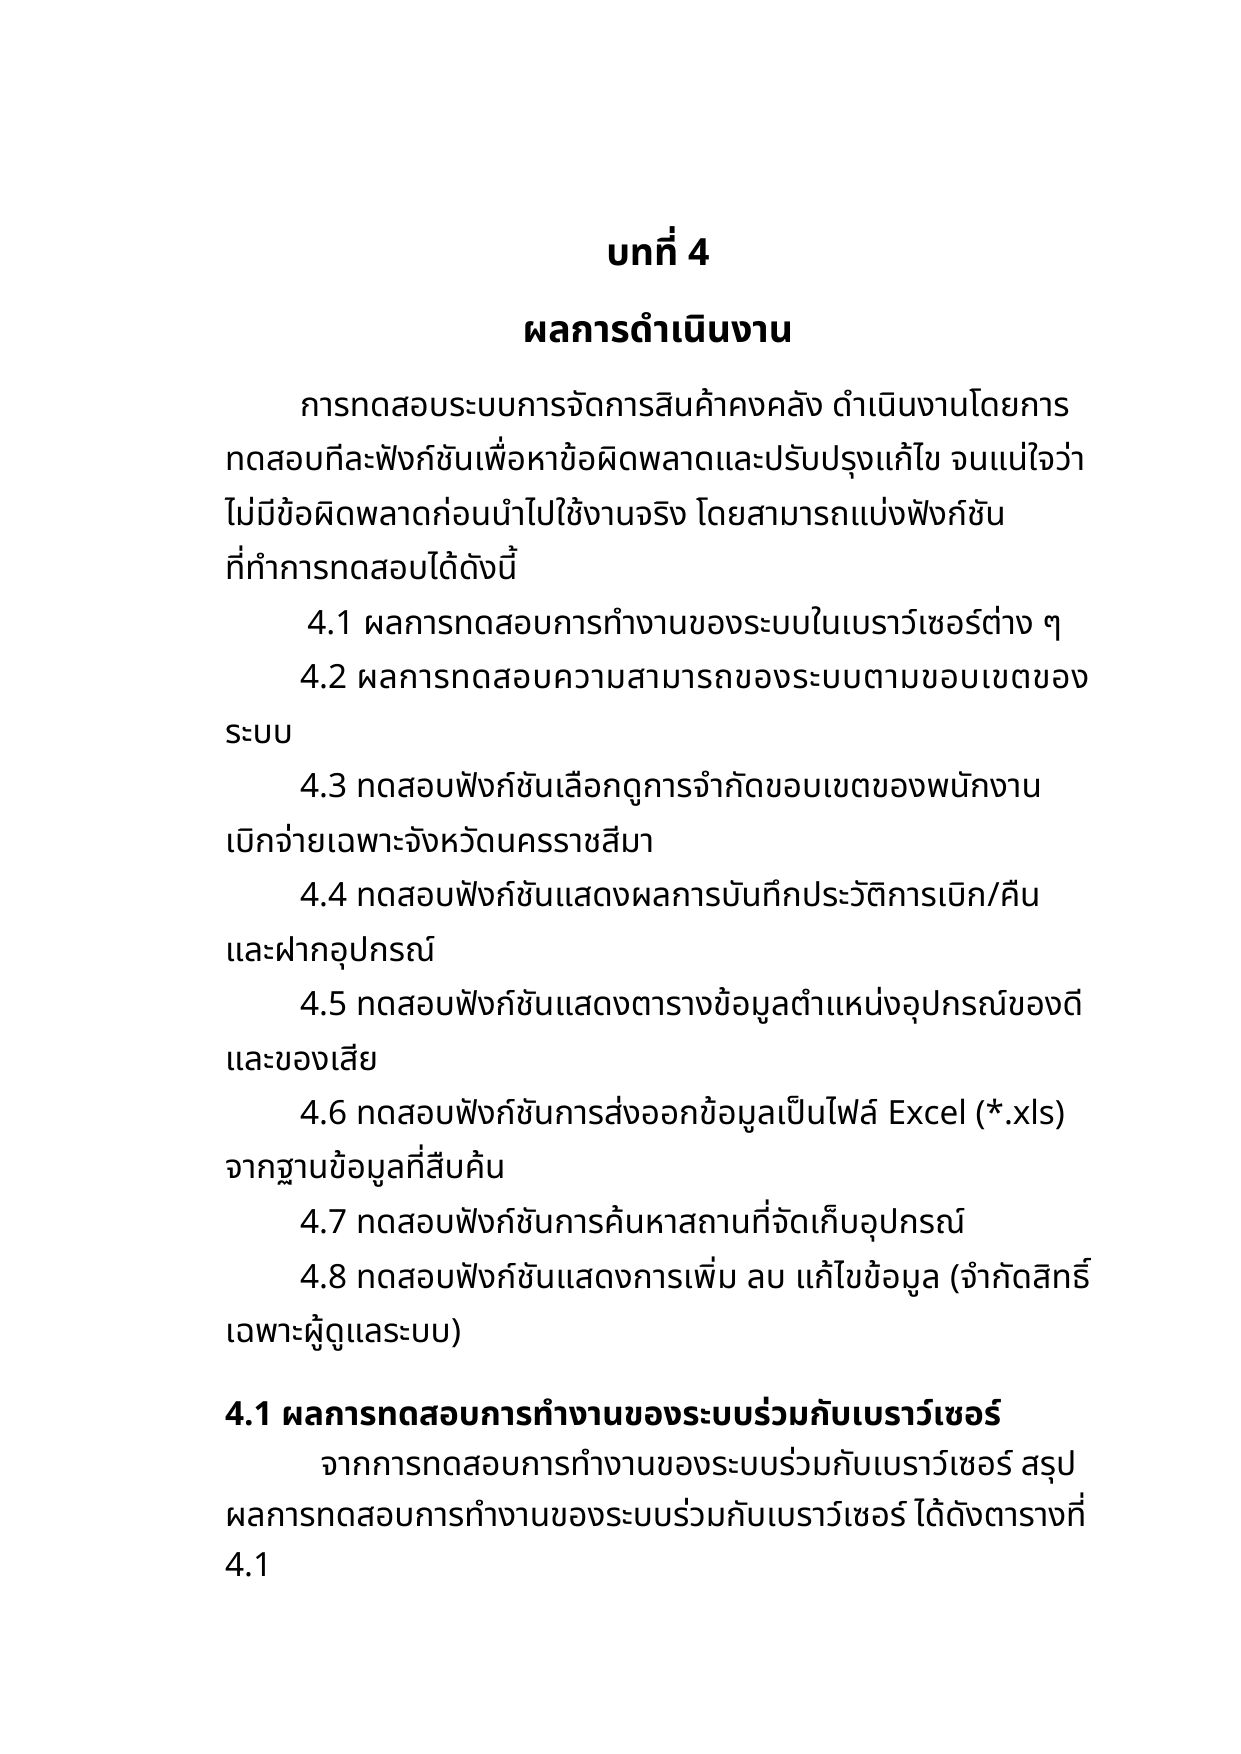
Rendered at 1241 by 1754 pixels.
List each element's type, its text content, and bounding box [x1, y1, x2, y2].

text ผลการดำเนินงาน [225, 303, 1090, 360]
text จากการทดสอบการทำงานของระบบร่วมกับเบราว์เซอร์ สรุปผลการทดสอบการทำงานของระบบร่วมกับเบราว์เซอร์ ได้ดังตารางที่ 4.1 [225, 1440, 1090, 1586]
text 4.7 ทดสอบฟังก์ชันการค้นหาสถานที่จัดเก็บอุปกรณ์ [225, 1198, 1090, 1248]
text 4.1 ผลการทดสอบการทำงานของระบบร่วมกับเบราว์เซอร์ [225, 1389, 1090, 1440]
text 4.1 ผลการทดสอบการทำงานของระบบในเบราว์เซอร์ต่าง ๆ [225, 598, 1090, 649]
text 4.8 ทดสอบฟังก์ชันแสดงการเพิ่ม ลบ แก้ไขข้อมูล (จำกัดสิทธิ์เฉพาะผู้ดูแลระบบ) [225, 1252, 1090, 1358]
text 4.4 ทดสอบฟังก์ชันแสดงผลการบันทึกประวัติการเบิก/คืน และฝากอุปกรณ์ [225, 871, 1090, 976]
text 4.5 ทดสอบฟังก์ชันแสดงตารางข้อมูลตำแหน่งอุปกรณ์ของดีและของเสีย [225, 980, 1090, 1085]
text บทที่ 4 [225, 225, 1090, 282]
text การทดสอบระบบการจัดการสินค้าคงคลัง ดำเนินงานโดยการทดสอบทีละฟังก์ชันเพื่อหาข้อผิดพลาดและปรับปรุงแก้ไข จนแน่ใจว่าไม่มีข้อผิดพลาดก่อนนำไปใช้งานจริง โดยสามารถแบ่งฟังก์ชันที่ทำการทดสอบได้ดังนี้ [225, 381, 1090, 594]
text 4.6 ทดสอบฟังก์ชันการส่งออกข้อมูลเป็นไฟล์ Excel (*.xls) จากฐานข้อมูลที่สืบค้น [225, 1089, 1090, 1194]
text 4.2 ผลการทดสอบความสามารถของระบบตามขอบเขตของระบบ [225, 653, 1090, 758]
text 4.3 ทดสอบฟังก์ชันเลือกดูการจำกัดขอบเขตของพนักงานเบิกจ่ายเฉพาะจังหวัดนครราชสีมา [225, 762, 1090, 867]
